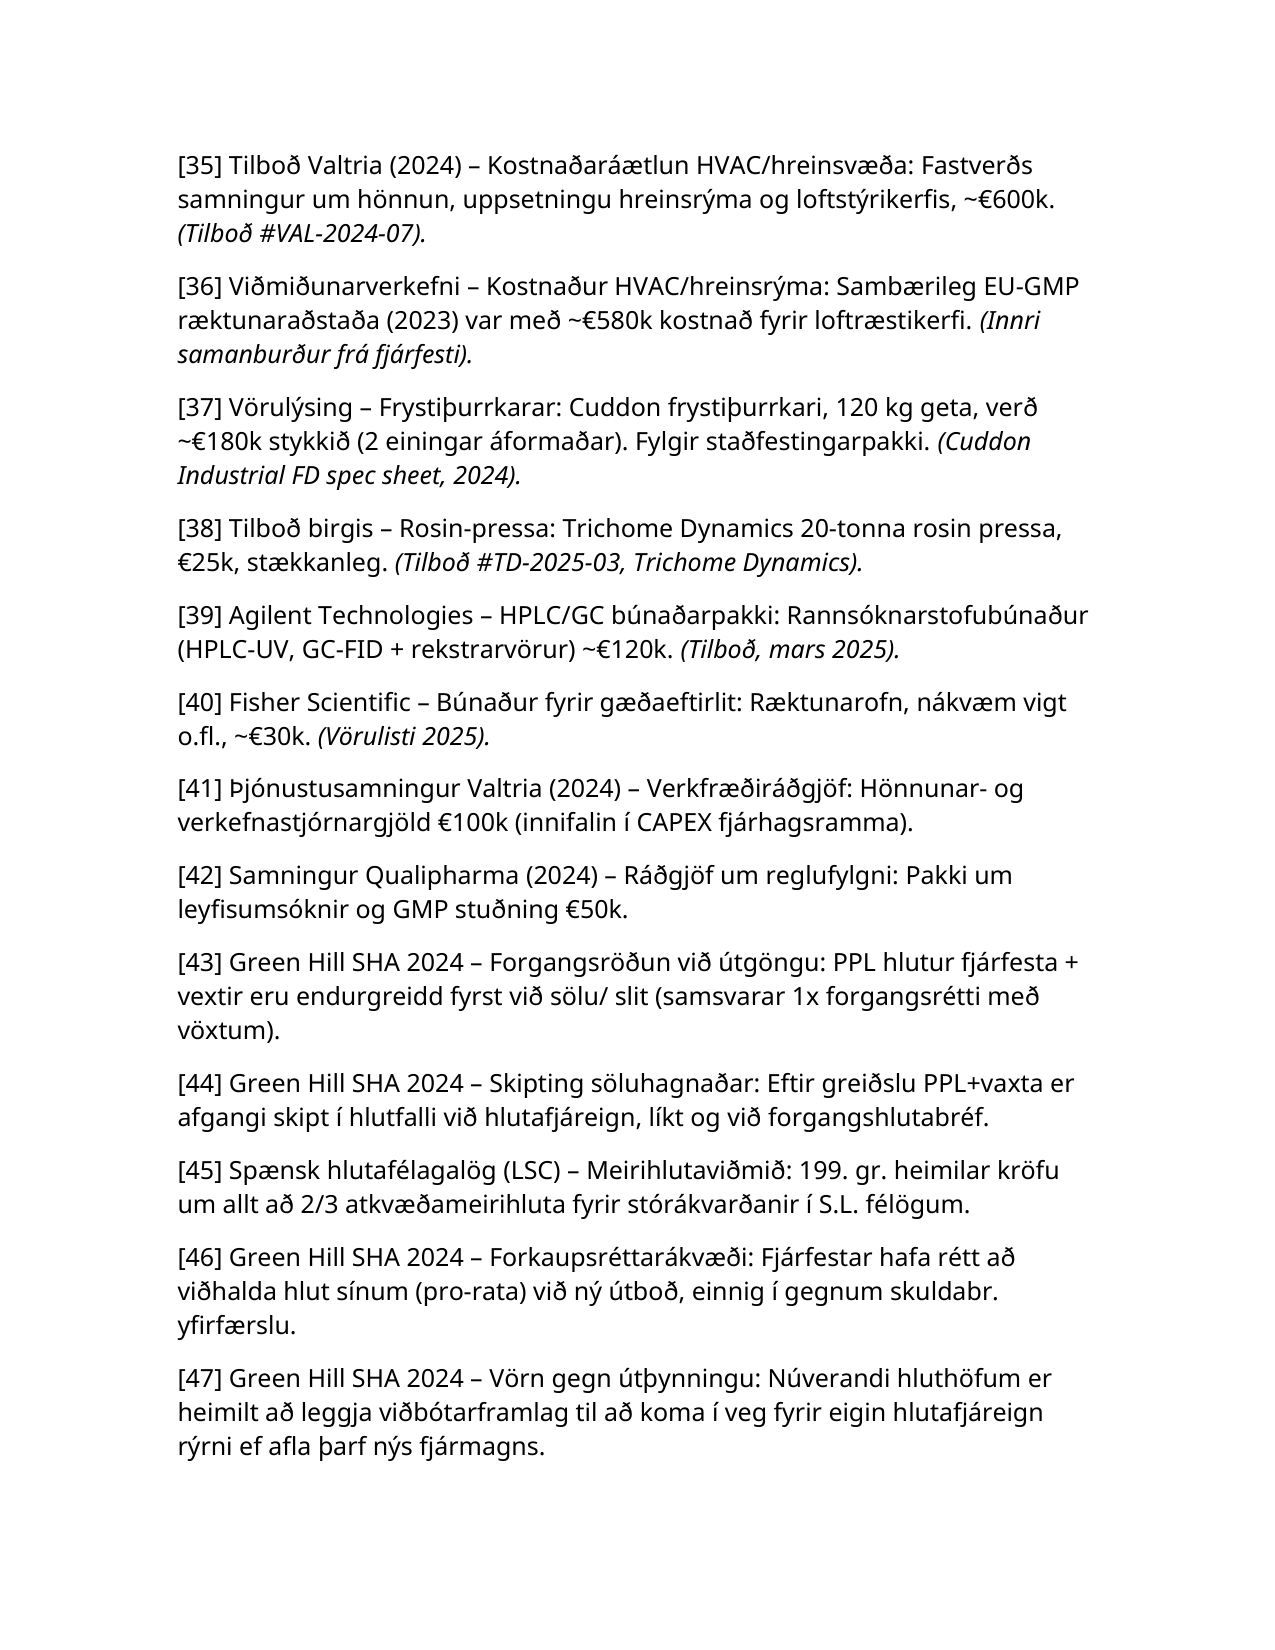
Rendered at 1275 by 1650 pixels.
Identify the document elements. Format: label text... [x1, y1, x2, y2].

text [41] Þjónustusamningur Valtria (2024) – Verkfræðiráðgjöf: Hönnunar- og verkefnastjórnargjöld €100k (innifalin í CAPEX fjárhagsramma). [177, 771, 1098, 839]
text [45] Spænsk hlutafélagalög (LSC) – Meirihlutaviðmið: 199. gr. heimilar kröfu um allt að 2/3 atkvæðameirihluta fyrir stórákvarðanir í S.L. félögum. [177, 1153, 1098, 1221]
text [44] Green Hill SHA 2024 – Skipting söluhagnaðar: Eftir greiðslu PPL+vaxta er afgangi skipt í hlutfalli við hlutafjáreign, líkt og við forgangshlutabréf. [177, 1066, 1098, 1134]
text [38] Tilboð birgis – Rosin-pressa: Trichome Dynamics 20-tonna rosin pressa, €25k, stækkanleg. (Tilboð #TD-2025-03, Trichome Dynamics). [177, 510, 1098, 578]
text [46] Green Hill SHA 2024 – Forkaupsréttarákvæði: Fjárfestar hafa rétt að viðhalda hlut sínum (pro-rata) við ný útboð, einnig í gegnum skuldabr. yfirfærslu. [177, 1239, 1098, 1342]
text [39] Agilent Technologies – HPLC/GC búnaðarpakki: Rannsóknarstofubúnaður (HPLC-UV, GC-FID + rekstrarvörur) ~€120k. (Tilboð, mars 2025). [177, 597, 1098, 665]
text [37] Vörulýsing – Frystiþurrkarar: Cuddon frystiþurrkari, 120 kg geta, verð ~€180k stykkið (2 einingar áformaðar). Fylgir staðfestingarpakki. (Cuddon Industrial FD spec sheet, 2024). [177, 389, 1098, 492]
text [42] Samningur Qualipharma (2024) – Ráðgjöf um reglufylgni: Pakki um leyfisumsóknir og GMP stuðning €50k. [177, 858, 1098, 926]
text [36] Viðmiðunarverkefni – Kostnaður HVAC/hreinsrýma: Sambærileg EU-GMP ræktunaraðstaða (2023) var með ~€580k kostnað fyrir loftræstikerfi. (Innri samanburður frá fjárfesti). [177, 268, 1098, 371]
text [43] Green Hill SHA 2024 – Forgangsröðun við útgöngu: PPL hlutur fjárfesta + vextir eru endurgreidd fyrst við sölu/ slit (samsvarar 1x forgangsrétti með vöxtum). [177, 945, 1098, 1047]
text [35] Tilboð Valtria (2024) – Kostnaðaráætlun HVAC/hreinsvæða: Fastverðs samningur um hönnun, uppsetningu hreinsrýma og loftstýrikerfis, ~€600k. (Tilboð #VAL-2024-07). [177, 148, 1098, 250]
text [47] Green Hill SHA 2024 – Vörn gegn útþynningu: Núverandi hluthöfum er heimilt að leggja viðbótarframlag til að koma í veg fyrir eigin hlutafjáreign rýrni ef afla þarf nýs fjármagns. [177, 1360, 1098, 1463]
text [40] Fisher Scientific – Búnaður fyrir gæðaeftirlit: Ræktunarofn, nákvæm vigt o.fl., ~€30k. (Vörulisti 2025). [177, 684, 1098, 752]
